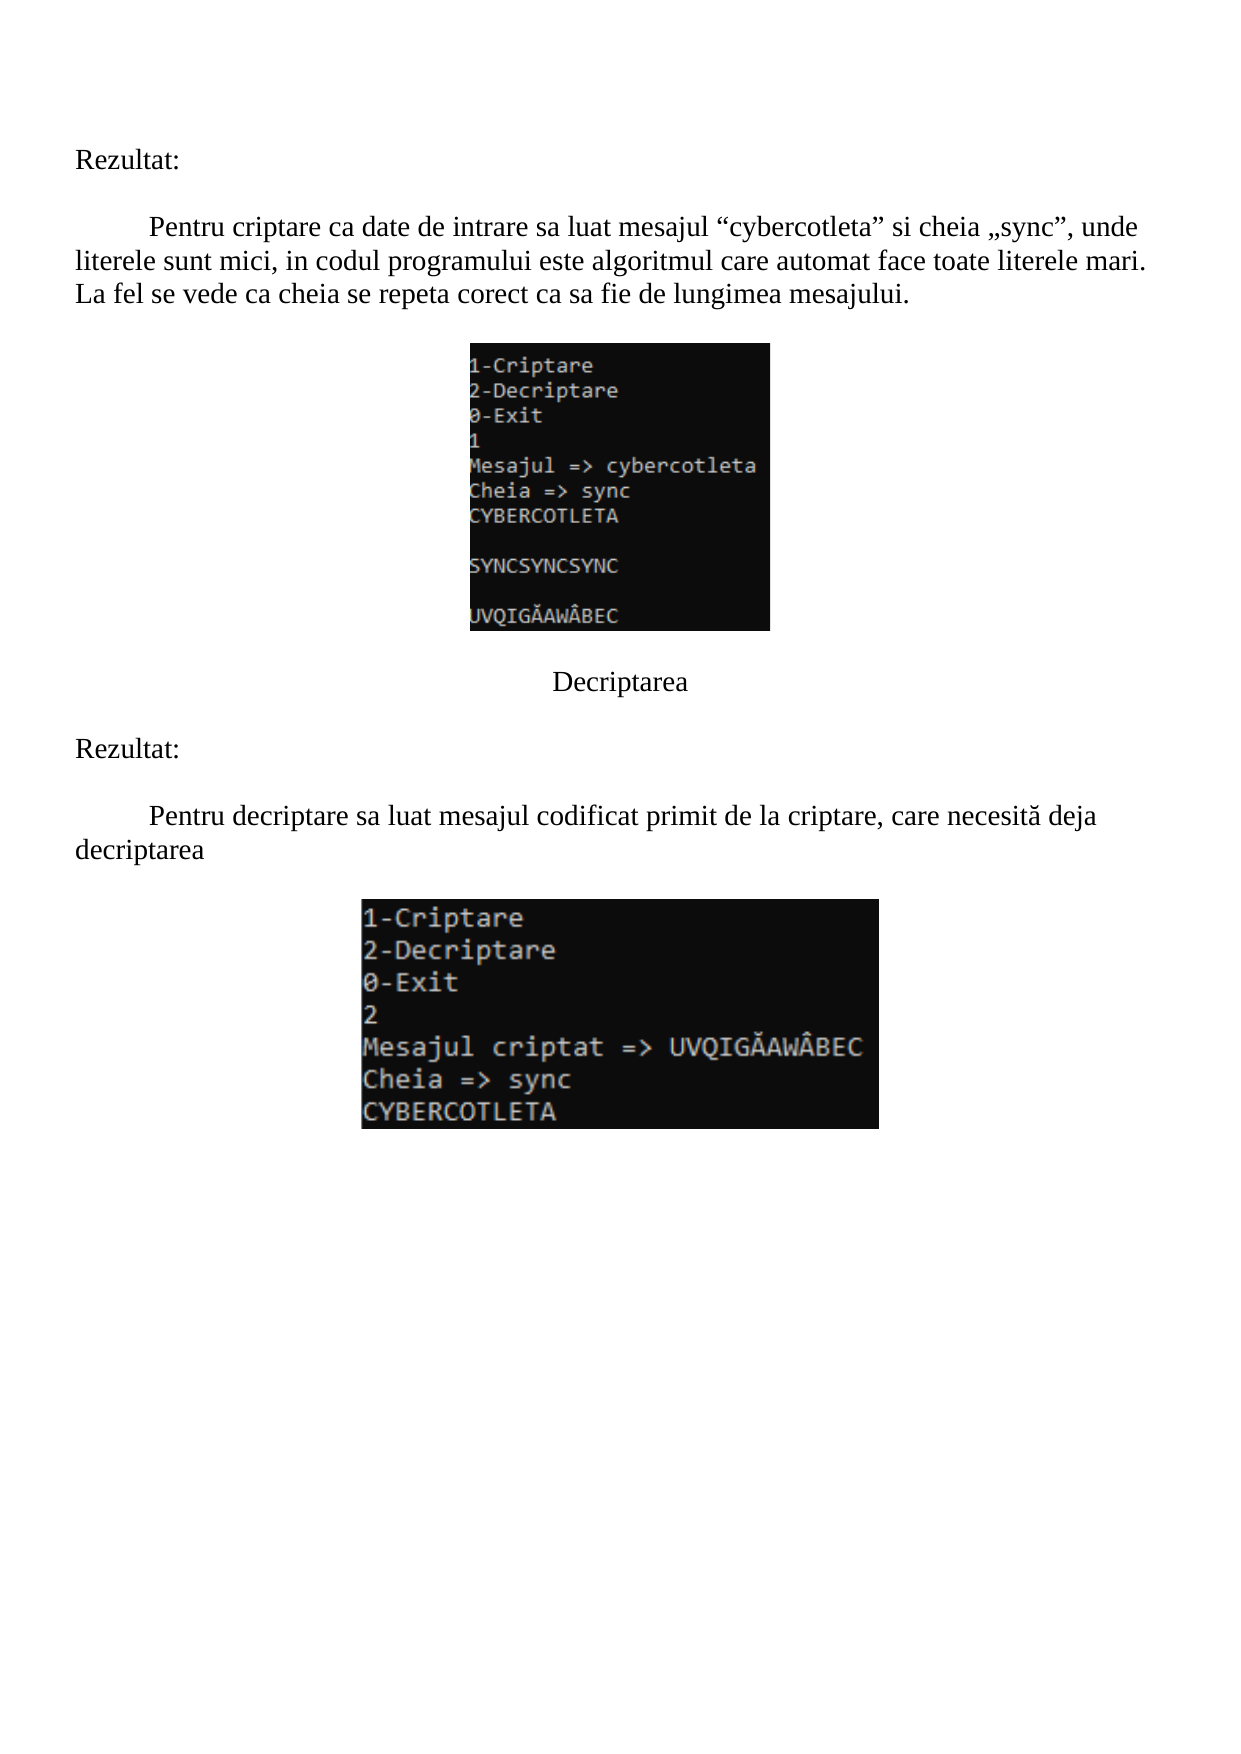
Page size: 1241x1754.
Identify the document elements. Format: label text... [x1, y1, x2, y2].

text Pentru criptare ca date de intrare sa luat mesajul “cybercotleta” si cheia „sync”, unde literele sunt mici, in codul programului este algoritmul care automat face toate literele mari. [75, 209, 1165, 276]
text La fel se vede ca cheia se repeta corect ca sa fie de lungimea mesajului. [75, 276, 1165, 310]
text Rezultat: [75, 142, 1165, 176]
text Decriptarea [75, 664, 1165, 698]
text Rezultat: [75, 731, 1165, 765]
text Pentru decriptare sa luat mesajul codificat primit de la criptare, care necesită deja decriptarea [75, 798, 1165, 866]
